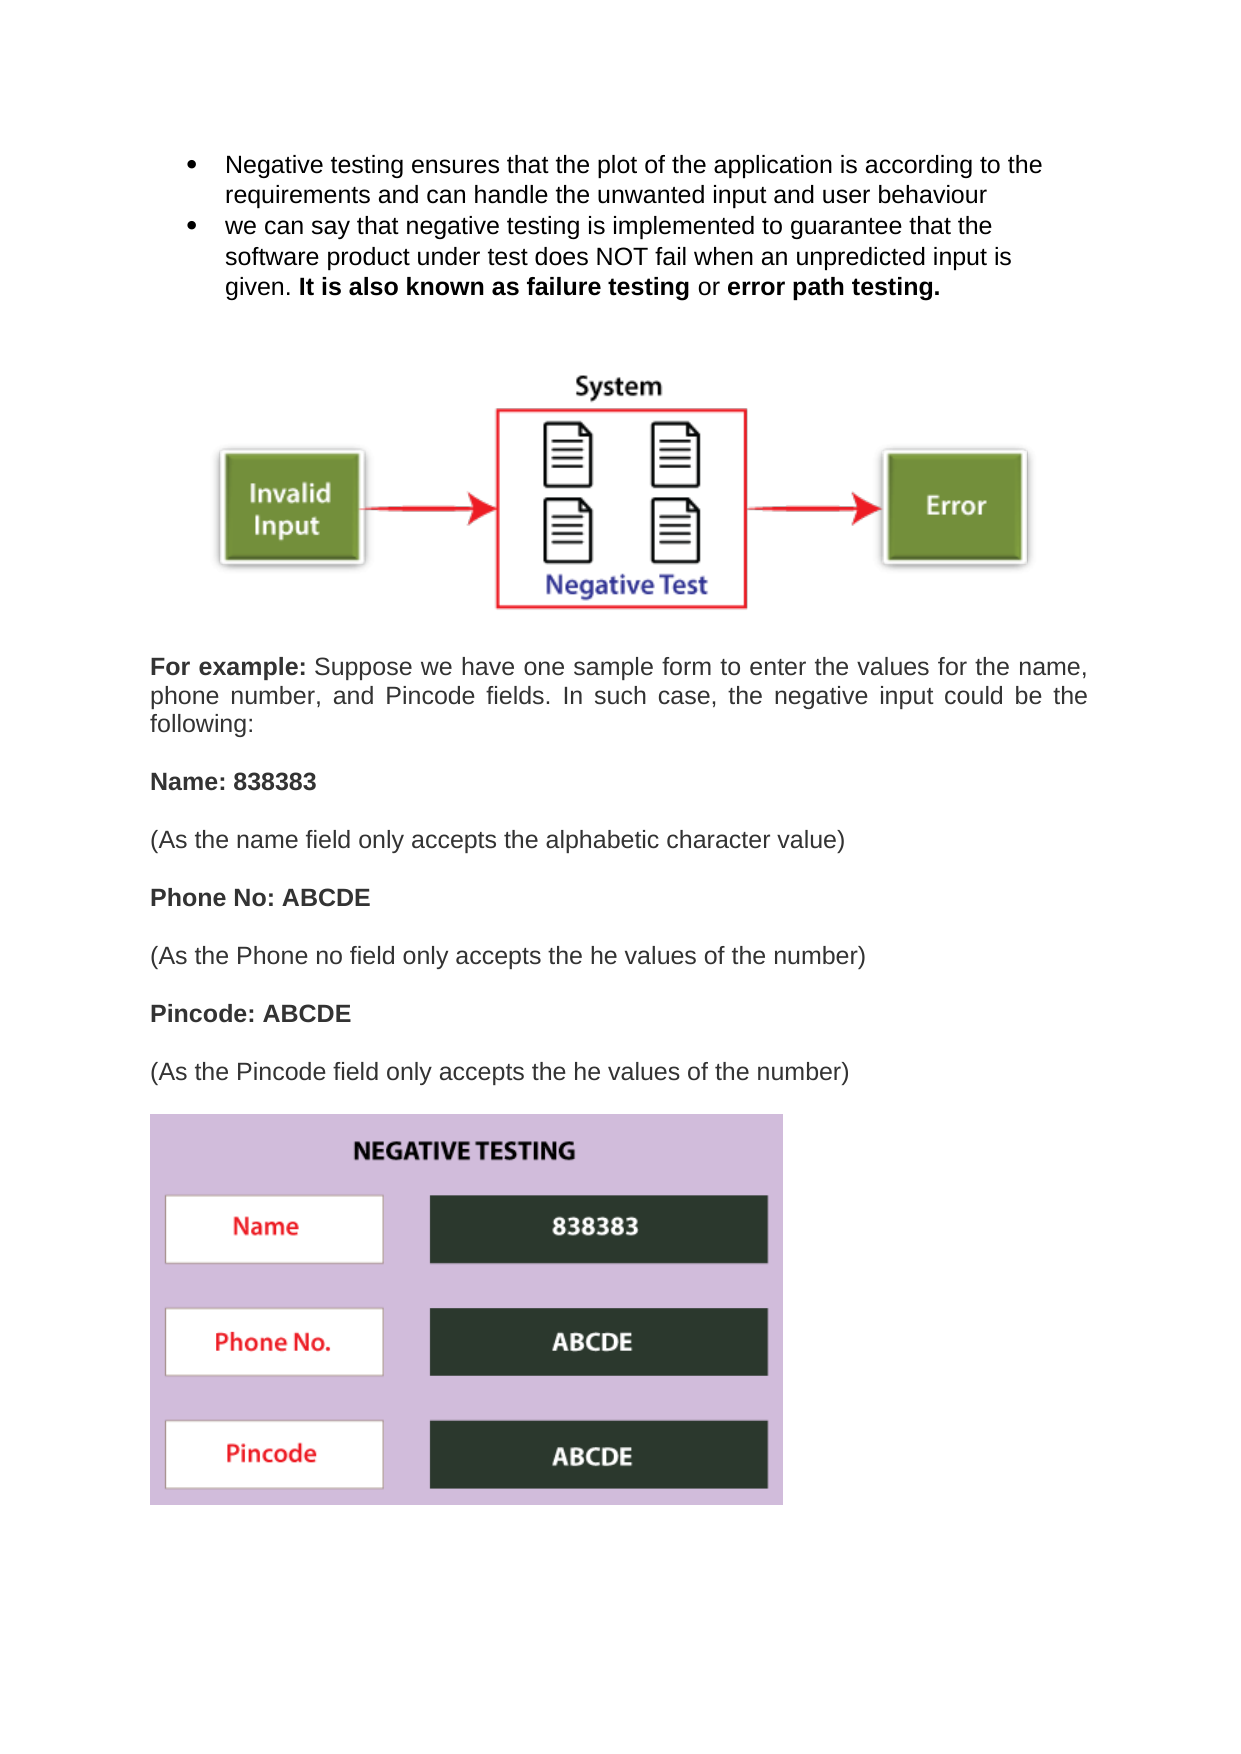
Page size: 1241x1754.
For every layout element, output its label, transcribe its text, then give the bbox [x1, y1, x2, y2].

text Phone No: ABCDE [150, 883, 1090, 912]
picture [150, 1114, 783, 1505]
picture [190, 366, 1050, 621]
list we can say that negative testing is implemented to guarantee that the software product under test does NOT fail when an unpredicted input is given. It is also known as failure testing or error path testing. [187, 211, 1090, 301]
text Name: 838383 [150, 767, 1090, 796]
list Negative testing ensures that the plot of the application is according to the requirements and can handle the unwanted input and user behaviour [187, 150, 1090, 209]
text (As the name field only accepts the alphabetic character value) [150, 825, 1090, 854]
text (As the Phone no field only accepts the he values of the number) [150, 941, 1090, 970]
text For example: Suppose we have one sample form to enter the values for the name, phone number, and Pincode fields. In such case, the negative input could be the following: [150, 652, 1090, 738]
text (As the Pincode field only accepts the he values of the number) [150, 1057, 1090, 1086]
text Pincode: ABCDE [150, 999, 1090, 1028]
